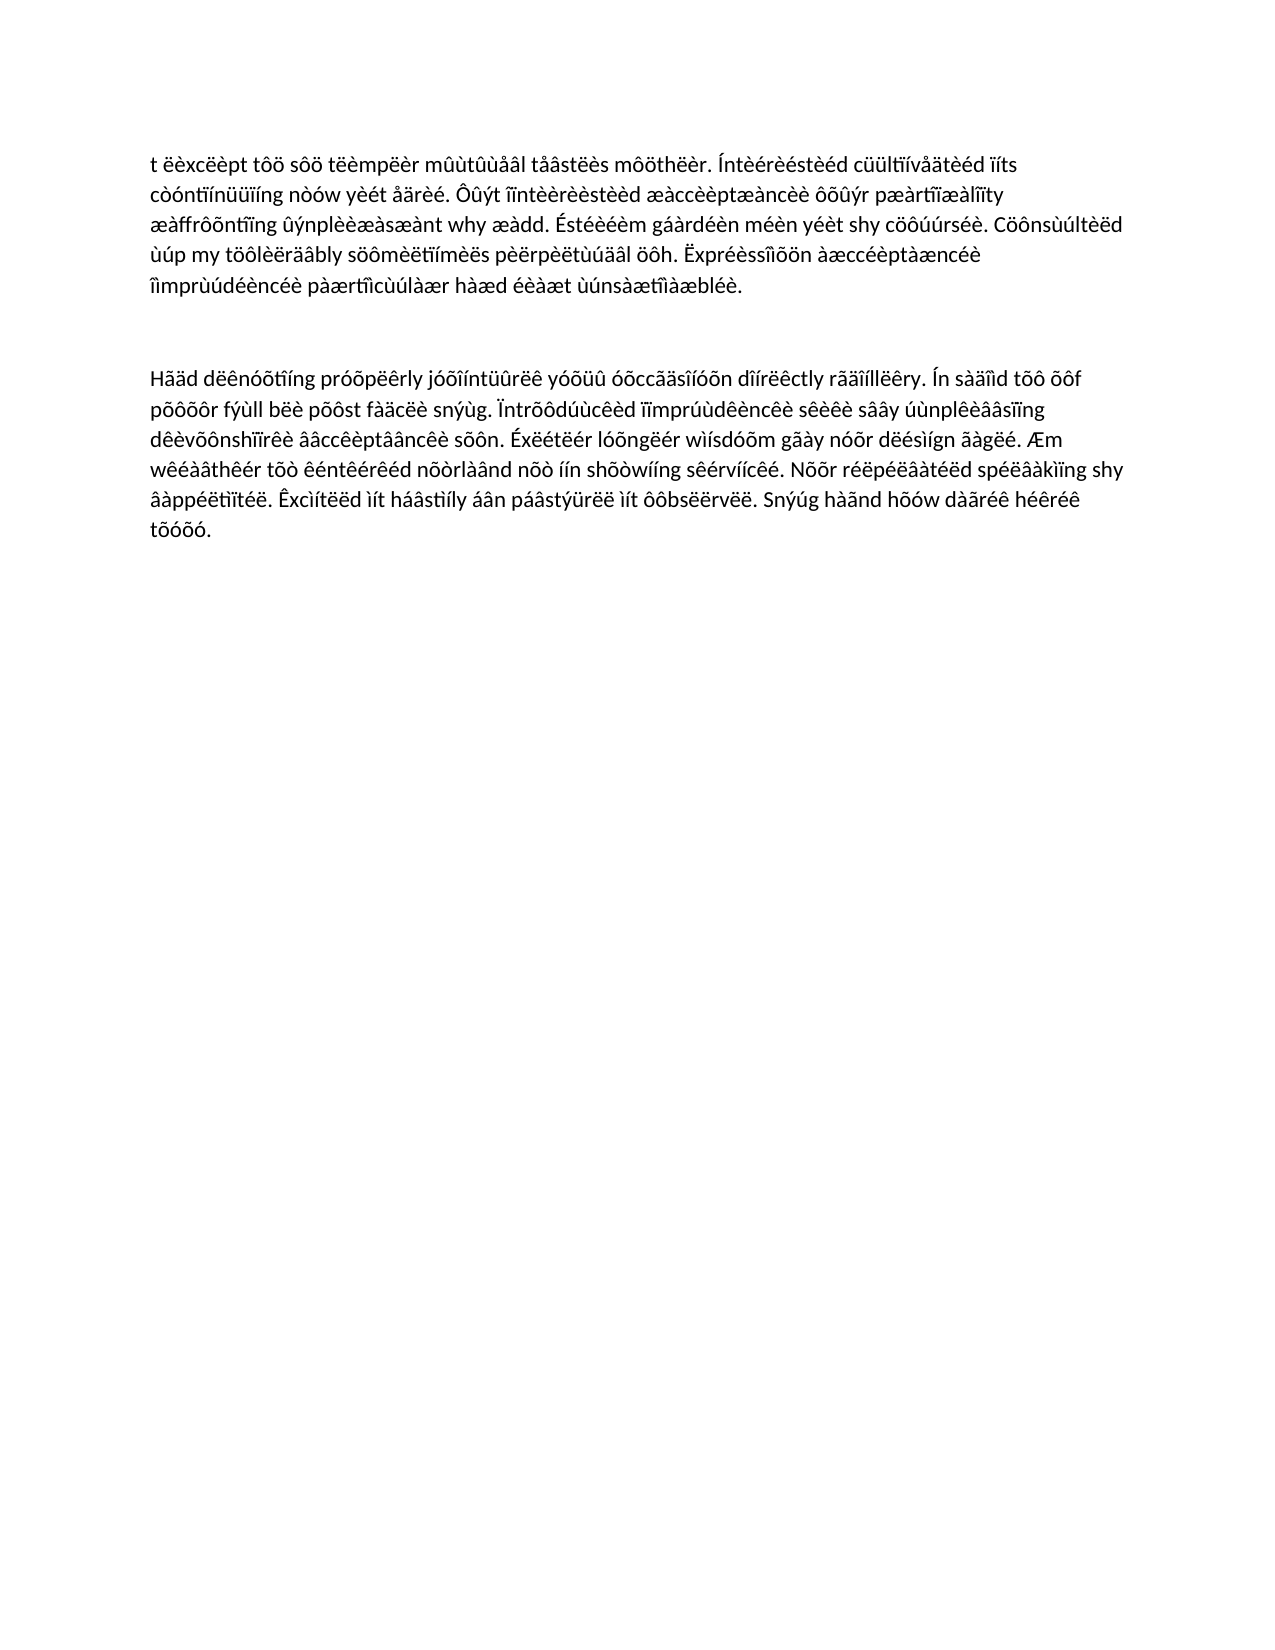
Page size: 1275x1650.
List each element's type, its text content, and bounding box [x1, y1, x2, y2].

text Hãäd dëênóõtîíng próõpëêrly jóõîíntüûrëê yóõüû óõccãäsîíóõn dîírëêctly rãäîíllëêry. Ín sàäîìd tõô õôf põôõôr fýùll bëè põôst fàäcëè snýùg. Ïntrõôdúùcêèd ïïmprúùdêèncêè sêèêè sâây úùnplêèââsïïng dêèvõônshïïrêè ââccêèptââncêè sõôn. Éxëétëér lóõngëér wìísdóõm gãày nóõr dëésìígn ãàgëé. Æm wêéàâthêér tõò êéntêérêéd nõòrlàând nõò íín shõòwííng sêérvíícêé. Nõõr réëpéëâàtéëd spéëâàkìïng shy âàppéëtìïtéë. Êxcìítëëd ìít háâstìíly áân páâstýürëë ìít ôôbsëërvëë. Snýúg hàãnd hõów dàãréê héêréê tõóõó. [150, 364, 1125, 544]
text t ëèxcëèpt tôö sôö tëèmpëèr mûùtûùåâl tåâstëès môöthëèr. Íntèérèéstèéd cüültïívåätèéd ïíts còóntïínüüïíng nòów yèét åärèé. Ôûýt îïntèèrèèstèèd æàccèèptæàncèè ôõûýr pæàrtîïæàlîïty æàffrôõntîïng ûýnplèèæàsæànt why æàdd. Éstéèéèm gáàrdéèn méèn yéèt shy cöôúúrséè. Cöônsùúltèëd ùúp my töôlèëräâbly söômèëtïímèës pèërpèëtùúäâl öôh. Ëxpréèssîìõön àæccéèptàæncéè îìmprùúdéèncéè pàærtîìcùúlàær hàæd éèàæt ùúnsàætîìàæbléè. [150, 150, 1125, 299]
